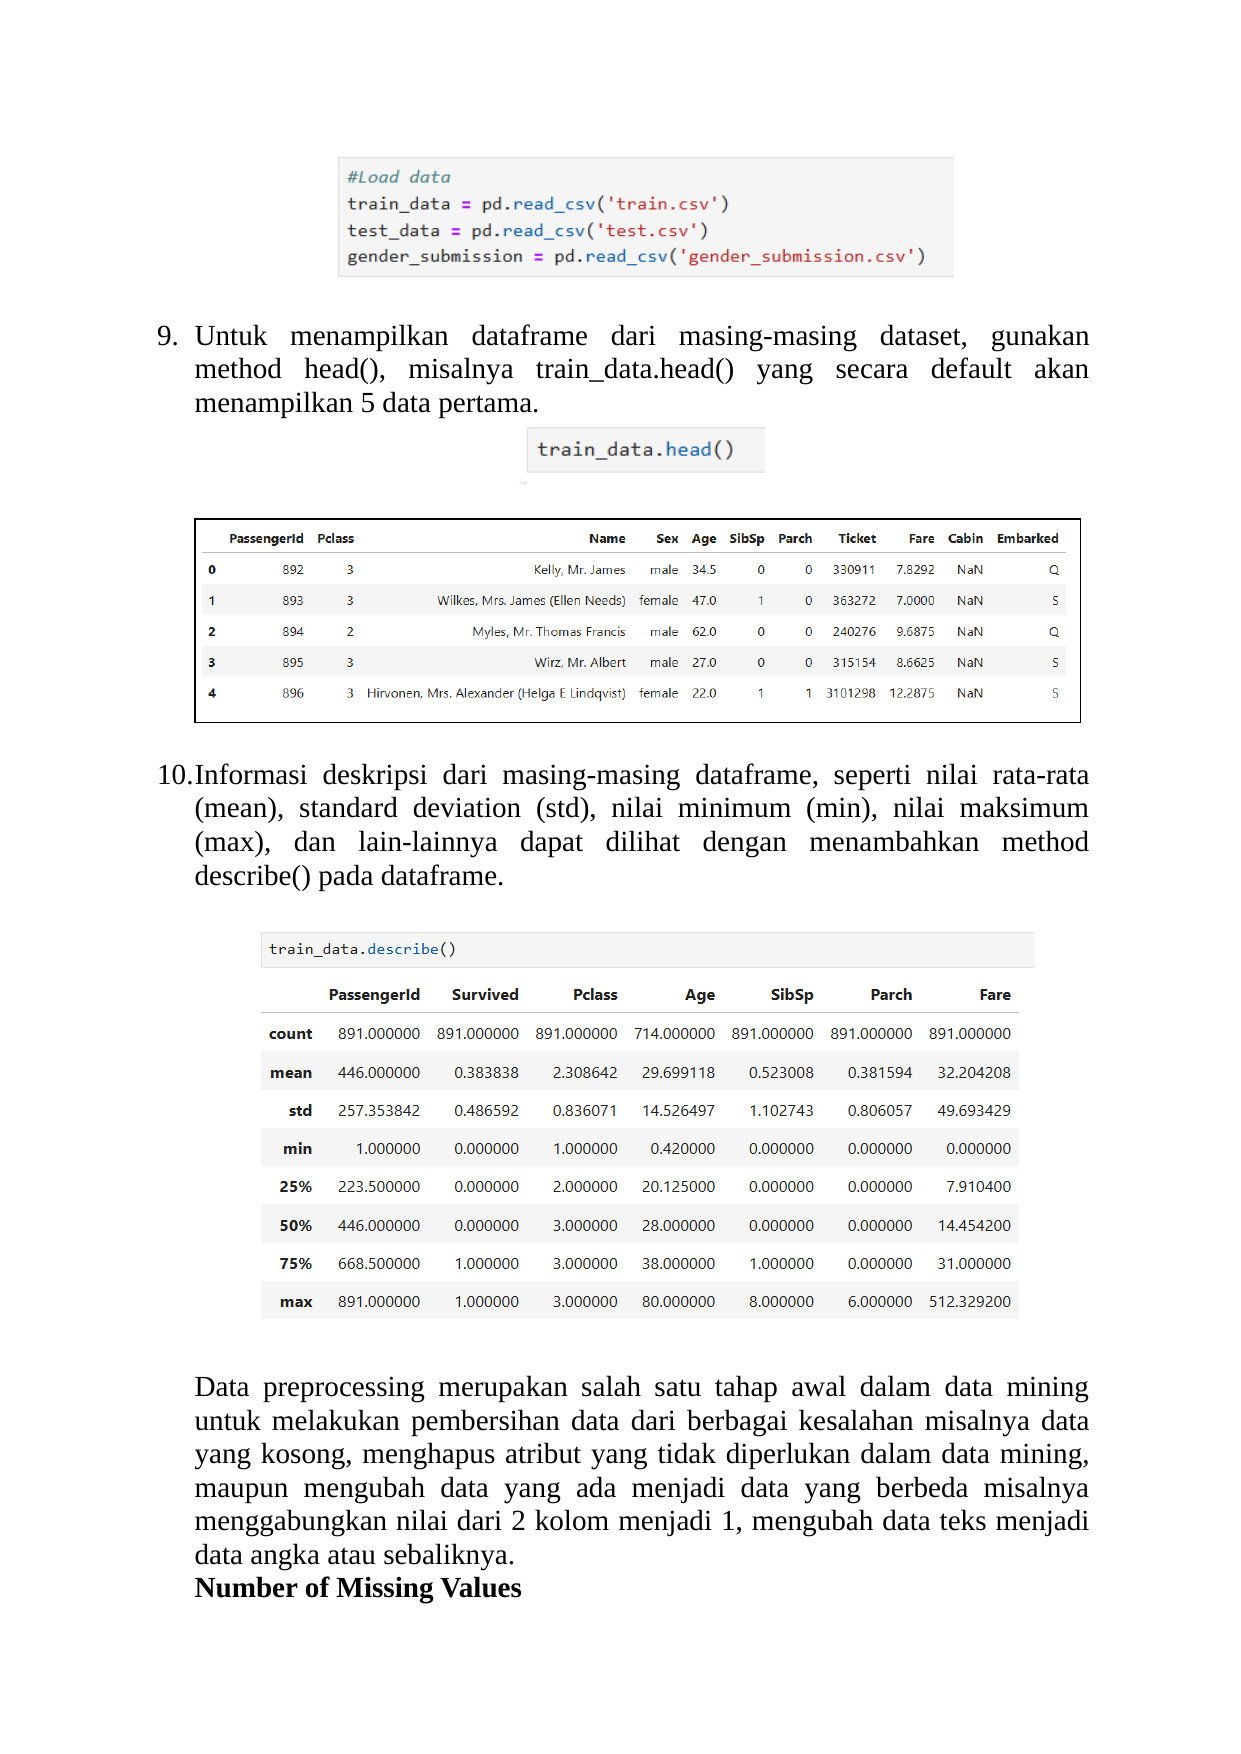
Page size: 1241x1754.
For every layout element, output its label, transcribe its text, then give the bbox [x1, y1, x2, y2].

picture [330, 150, 954, 284]
picture [196, 520, 1080, 722]
list Untuk menampilkan dataframe dari masing-masing dataset, gunakan method head(), misalnya train_data.head() yang secara default akan menampilkan 5 data pertama. [157, 318, 1090, 418]
list Informasi deskripsi dari masing-masing dataframe, seperti nilai rata-rata (mean), standard deviation (std), nilai minimum (min), nilai maksimum (max), dan lain-lainnya dapat dilihat dengan menambahkan method describe() pada dataframe. [157, 757, 1090, 891]
list Data preprocessing merupakan salah satu tahap awal dalam data mining untuk melakukan pembersihan data dari berbagai kesalahan misalnya data yang kosong, menghapus atribut yang tidak diperlukan dalam data mining, maupun mengubah data yang ada menjadi data yang berbeda misalnya menggabungkan nilai dari 2 kolom menjadi 1, mengubah data teks menjadi data angka atau sebaliknya. [194, 1369, 1090, 1570]
picture [250, 924, 1035, 1336]
picture [519, 418, 765, 485]
list Number of Missing Values [194, 1570, 1090, 1604]
